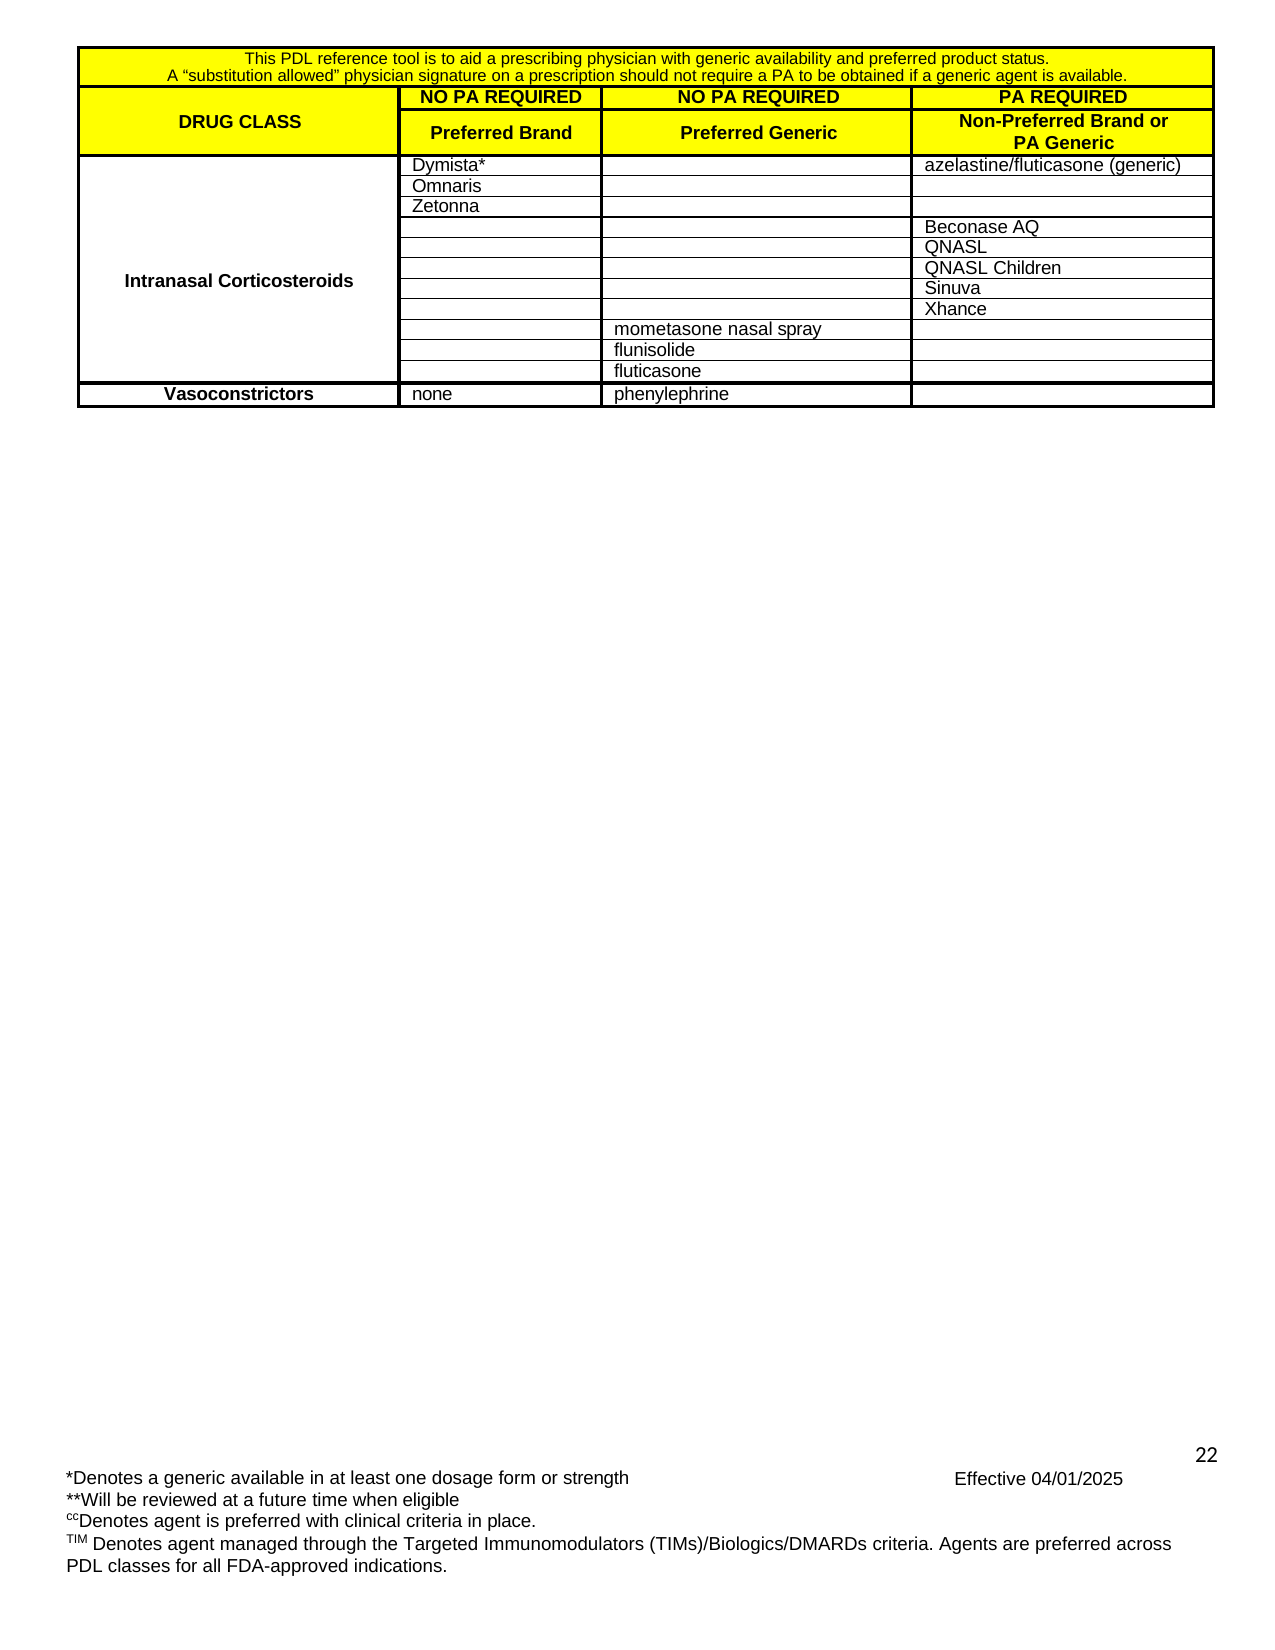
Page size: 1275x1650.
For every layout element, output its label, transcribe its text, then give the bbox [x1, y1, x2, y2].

table_cell [401, 320, 600, 339]
table_cell [401, 218, 600, 237]
table_cell Omnaris [401, 176, 600, 196]
table_cell [913, 385, 1212, 404]
table_cell Preferred Brand [401, 111, 600, 154]
table_cell [603, 218, 910, 237]
table_cell Zetonna [401, 197, 600, 216]
table_cell [913, 320, 1212, 339]
table_cell [401, 279, 600, 298]
table_cell DRUG CLASS [80, 88, 397, 154]
table_cell [603, 176, 910, 196]
table_cell Dymista* [401, 157, 600, 175]
table_header This PDL reference tool is to aid a prescribing physician with generic availability and preferred product status. A “substitution allowed” physician signature on a prescription should not require a PA to be obtained if a generic agent is available. [80, 49, 1212, 85]
table_cell Sinuva [913, 279, 1212, 298]
table_cell [913, 197, 1212, 216]
table_cell Beconase AQ [913, 218, 1212, 237]
table_cell [603, 197, 910, 216]
table_cell none [401, 385, 600, 404]
table_cell QNASL Children [913, 258, 1212, 278]
table_cell [603, 299, 910, 319]
table_cell [913, 361, 1212, 381]
table_cell Intranasal Corticosteroids [80, 157, 397, 381]
table_cell [401, 361, 600, 381]
table_cell [401, 258, 600, 278]
table_cell NO PA REQUIRED [603, 88, 910, 108]
table_cell QNASL [913, 238, 1212, 257]
table_cell [603, 258, 910, 278]
table_cell Xhance [913, 299, 1212, 319]
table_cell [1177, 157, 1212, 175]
table_cell fluticasone [603, 361, 910, 381]
table_cell [913, 340, 1212, 359]
table_cell PA REQUIRED [913, 88, 1212, 108]
table_cell azelastine/fluticasone (generic) [913, 157, 1113, 175]
table_cell Vasoconstrictors [80, 385, 397, 404]
table_cell flunisolide [603, 340, 910, 359]
table_cell [603, 279, 910, 298]
table_cell [603, 238, 910, 257]
table_cell Preferred Generic [603, 111, 910, 154]
table_cell mometasone nasal spray [603, 320, 910, 339]
table_cell [401, 238, 600, 257]
table_cell [913, 176, 1212, 196]
table_cell Non-Preferred Brand or PA Generic [913, 111, 1212, 154]
table_cell [401, 340, 600, 359]
table_cell [603, 157, 910, 175]
table_cell NO PA REQUIRED [401, 88, 600, 108]
table_cell phenylephrine [603, 385, 910, 404]
table_cell [401, 299, 600, 319]
